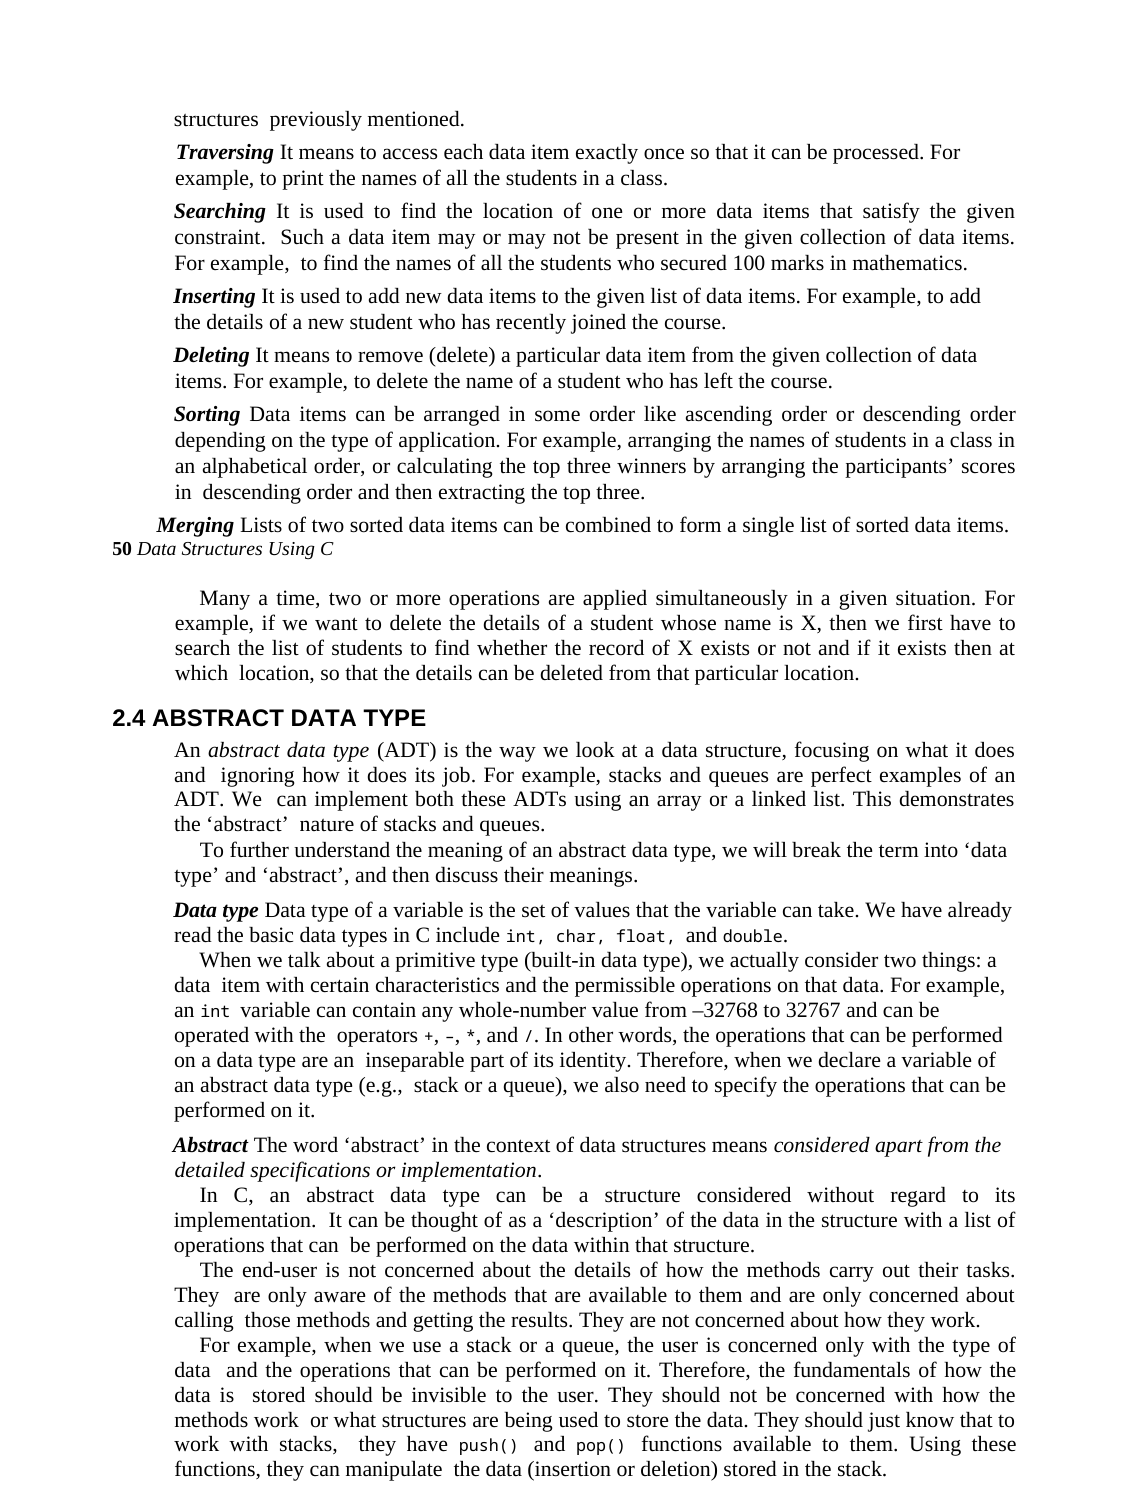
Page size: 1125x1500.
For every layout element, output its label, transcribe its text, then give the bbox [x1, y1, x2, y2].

text Abstract The word ‘abstract’ in the context of data structures means considered apart from the detailed specifications or implementation. [173, 1133, 1017, 1182]
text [174, 106, 1017, 131]
text For example, when we use a stack or a queue, the user is concerned only with the type of data and the operations that can be performed on it. Therefore, the fundamentals of how the data is stored should be invisible to the user. They should not be concerned with how the methods work or what structures are being used to store the data. They should just know that to work with stacks, they have push() and pop() functions available to them. Using these functions, they can manipulate the data (insertion or deletion) stored in the stack. [174, 1333, 1017, 1482]
text An abstract data type (ADT) is the way we look at a data structure, focusing on what it does and ignoring how it does its job. For example, stacks and queues are perfect examples of an ADT. We can implement both these ADTs using an array or a linked list. This demonstrates the ‘abstract’ nature of stacks and queues. [174, 737, 1017, 836]
text 2.4 ABSTRACT DATA TYPE [112, 704, 1022, 732]
text Inserting It is used to add new data items to the given list of data items. For example, to add the details of a new student who has recently joined the course. [173, 283, 1017, 334]
text In C, an abstract data type can be a structure considered without regard to its implementation. It can be thought of as a ‘description’ of the data in the structure with a list of operations that can be performed on the data within that structure. [174, 1183, 1017, 1257]
text Sorting Data items can be arranged in some order like ascending order or descending order depending on the type of application. For example, arranging the names of students in a class in an alphabetical order, or calculating the top three winners by arranging the participants’ scores in descending order and then extracting the top three. [173, 401, 1017, 504]
text Merging Lists of two sorted data items can be combined to form a single list of sorted data items. [110, 512, 1010, 537]
text Data type Data type of a variable is the set of values that the variable can take. We have already read the basic data types in C include int, char, float, and double. [173, 898, 1017, 948]
text Deleting It means to remove (delete) a particular data item from the given collection of data items. For example, to delete the name of a student who has left the course. [173, 342, 1017, 393]
text Traversing It means to access each data item exactly once so that it can be processed. For example, to print the names of all the students in a class. [175, 139, 1017, 190]
text 50 Data Structures Using C [112, 537, 1022, 560]
text Searching It is used to find the location of one or more data items that satisfy the given constraint. Such a data item may or may not be present in the given collection of data items. For example, to find the names of all the students who secured 100 marks in mathematics. [173, 198, 1017, 275]
text Many a time, two or more operations are applied simultaneously in a given situation. For example, if we want to delete the details of a student whose name is X, then we first have to search the list of students to find whether the record of X exists or not and if it exists then at which location, so that the details can be deleted from that particular location. [174, 586, 1017, 685]
text To further understand the meaning of an abstract data type, we will break the term into ‘data type’ and ‘abstract’, and then discuss their meanings. [174, 837, 1017, 887]
text When we talk about a primitive type (built-in data type), we actually consider two things: a data item with certain characteristics and the permissible operations on that data. For example, an int variable can contain any whole-number value from –32768 to 32767 and can be operated with the operators +, –, *, and /. In other words, the operations that can be performed on a data type are an inseparable part of its identity. Therefore, when we declare a variable of an abstract data type (e.g., stack or a queue), we also need to specify the operations that can be performed on it. [174, 948, 1017, 1122]
text The end-user is not concerned about the details of how the methods carry out their tasks. They are only aware of the methods that are available to them and are only concerned about calling those methods and getting the results. They are not concerned about how they work. [174, 1258, 1017, 1332]
